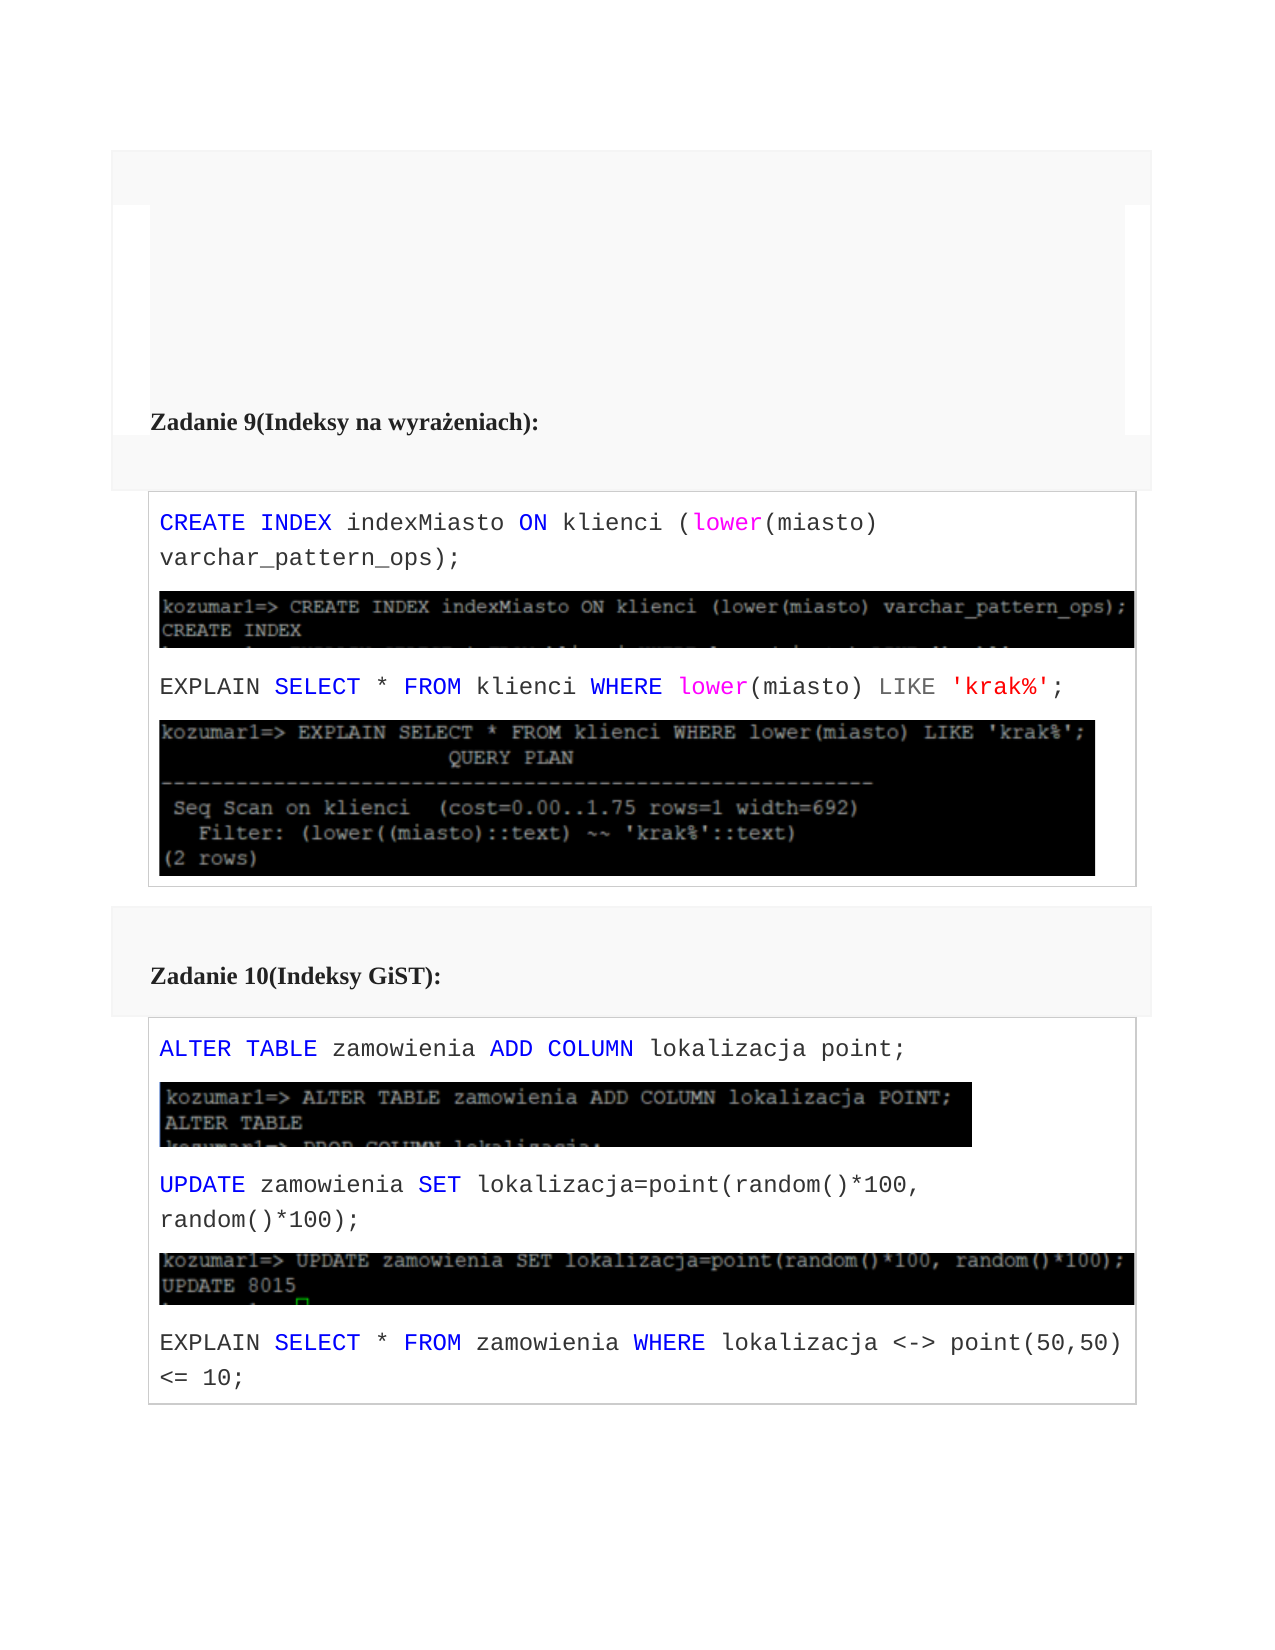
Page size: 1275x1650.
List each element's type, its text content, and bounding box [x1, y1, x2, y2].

text EXPLAIN SELECT * FROM zamowienia WHERE lokalizacja <-> point(50,50) <= 10; [149, 1311, 1135, 1403]
picture [159, 1082, 972, 1147]
text UPDATE zamowienia SET lokalizacja=point(random()*100, random()*100); [149, 1153, 1135, 1235]
picture [159, 720, 1096, 876]
text Zadanie 10(Indeksy GiST): [113, 935, 1150, 1015]
picture [159, 1253, 1135, 1305]
text CREATE INDEX indexMiasto ON klienci (lower(miasto) varchar_pattern_ops); [149, 492, 1135, 573]
picture [159, 591, 1135, 648]
text EXPLAIN SELECT * FROM klienci WHERE lower(miasto) LIKE 'krak%'; [149, 655, 1135, 702]
text ALTER TABLE zamowienia ADD COLUMN lokalizacja point; [149, 1018, 1135, 1063]
